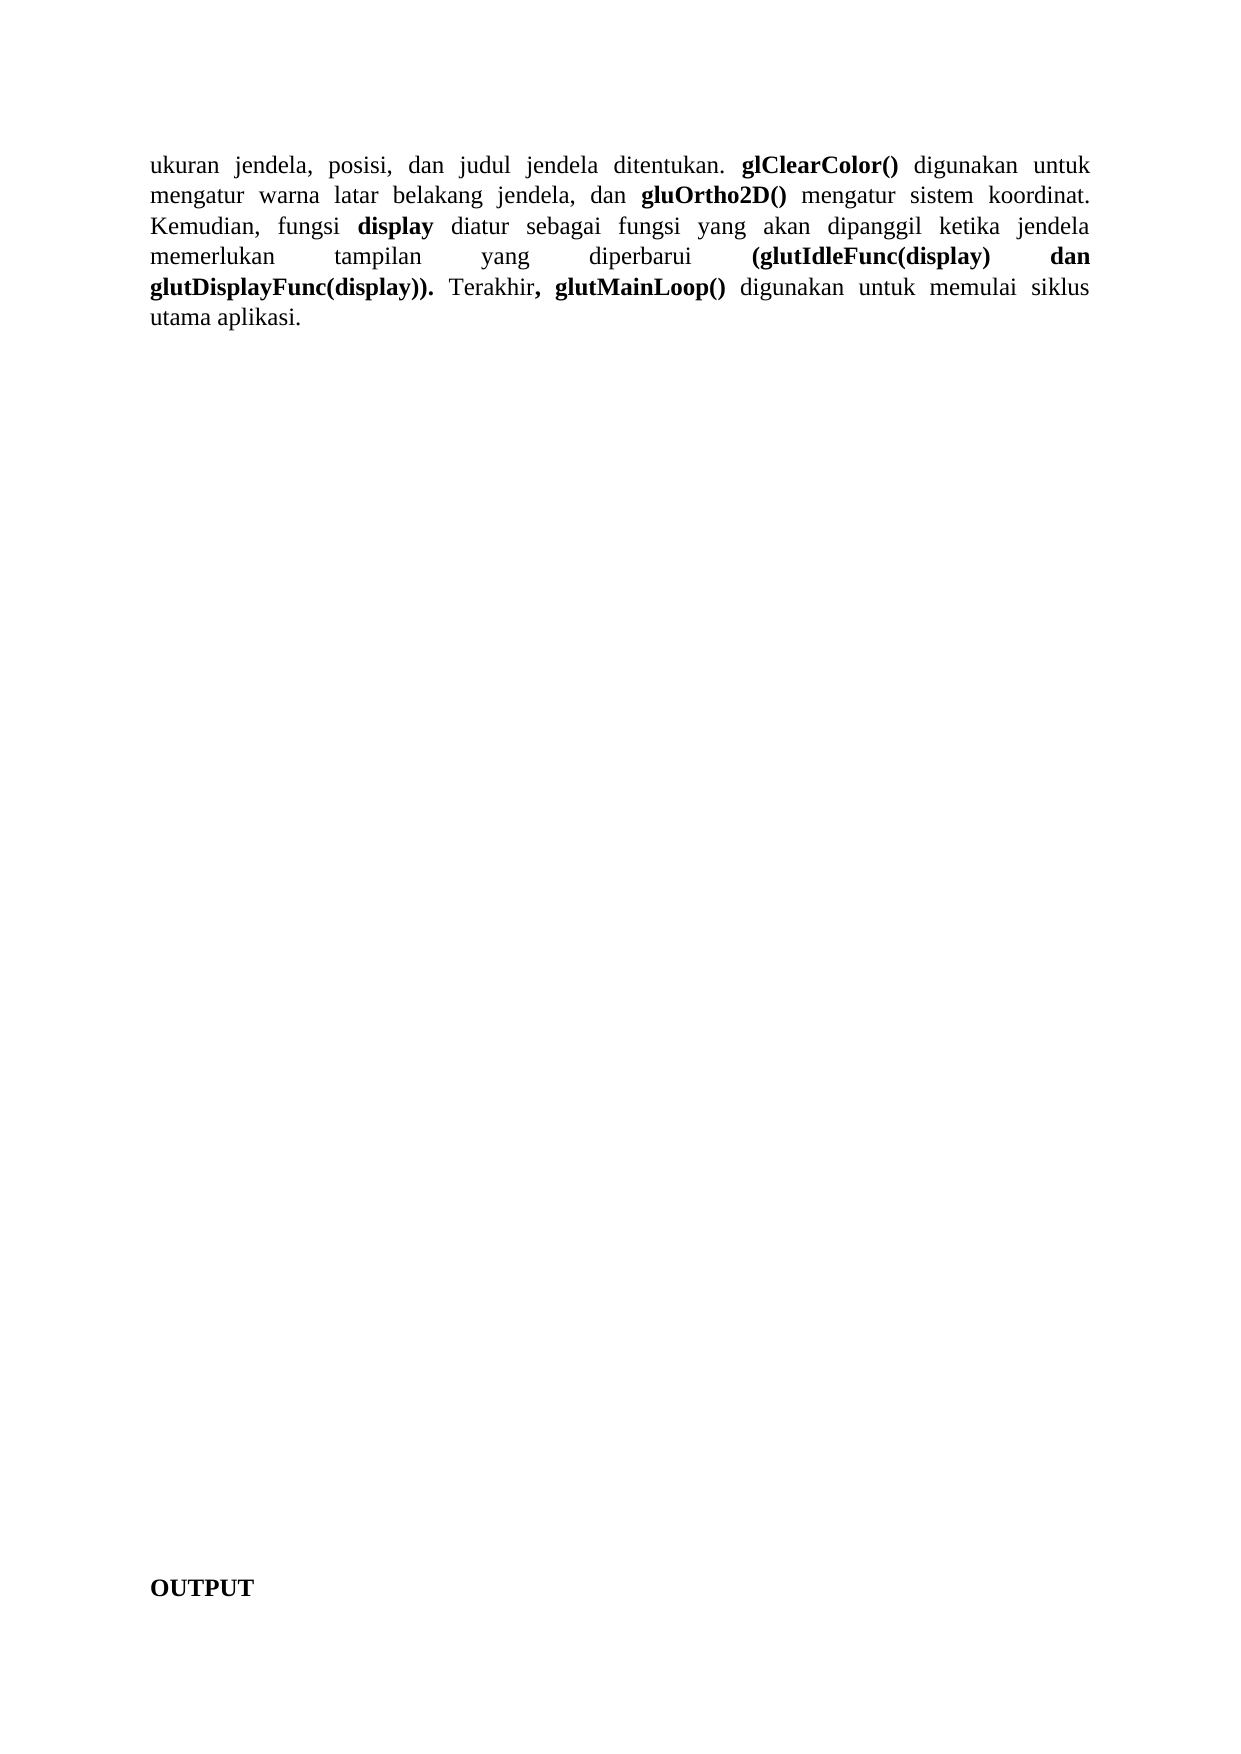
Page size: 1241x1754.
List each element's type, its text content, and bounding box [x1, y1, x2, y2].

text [150, 150, 1090, 331]
text OUTPUT [150, 1573, 1090, 1602]
